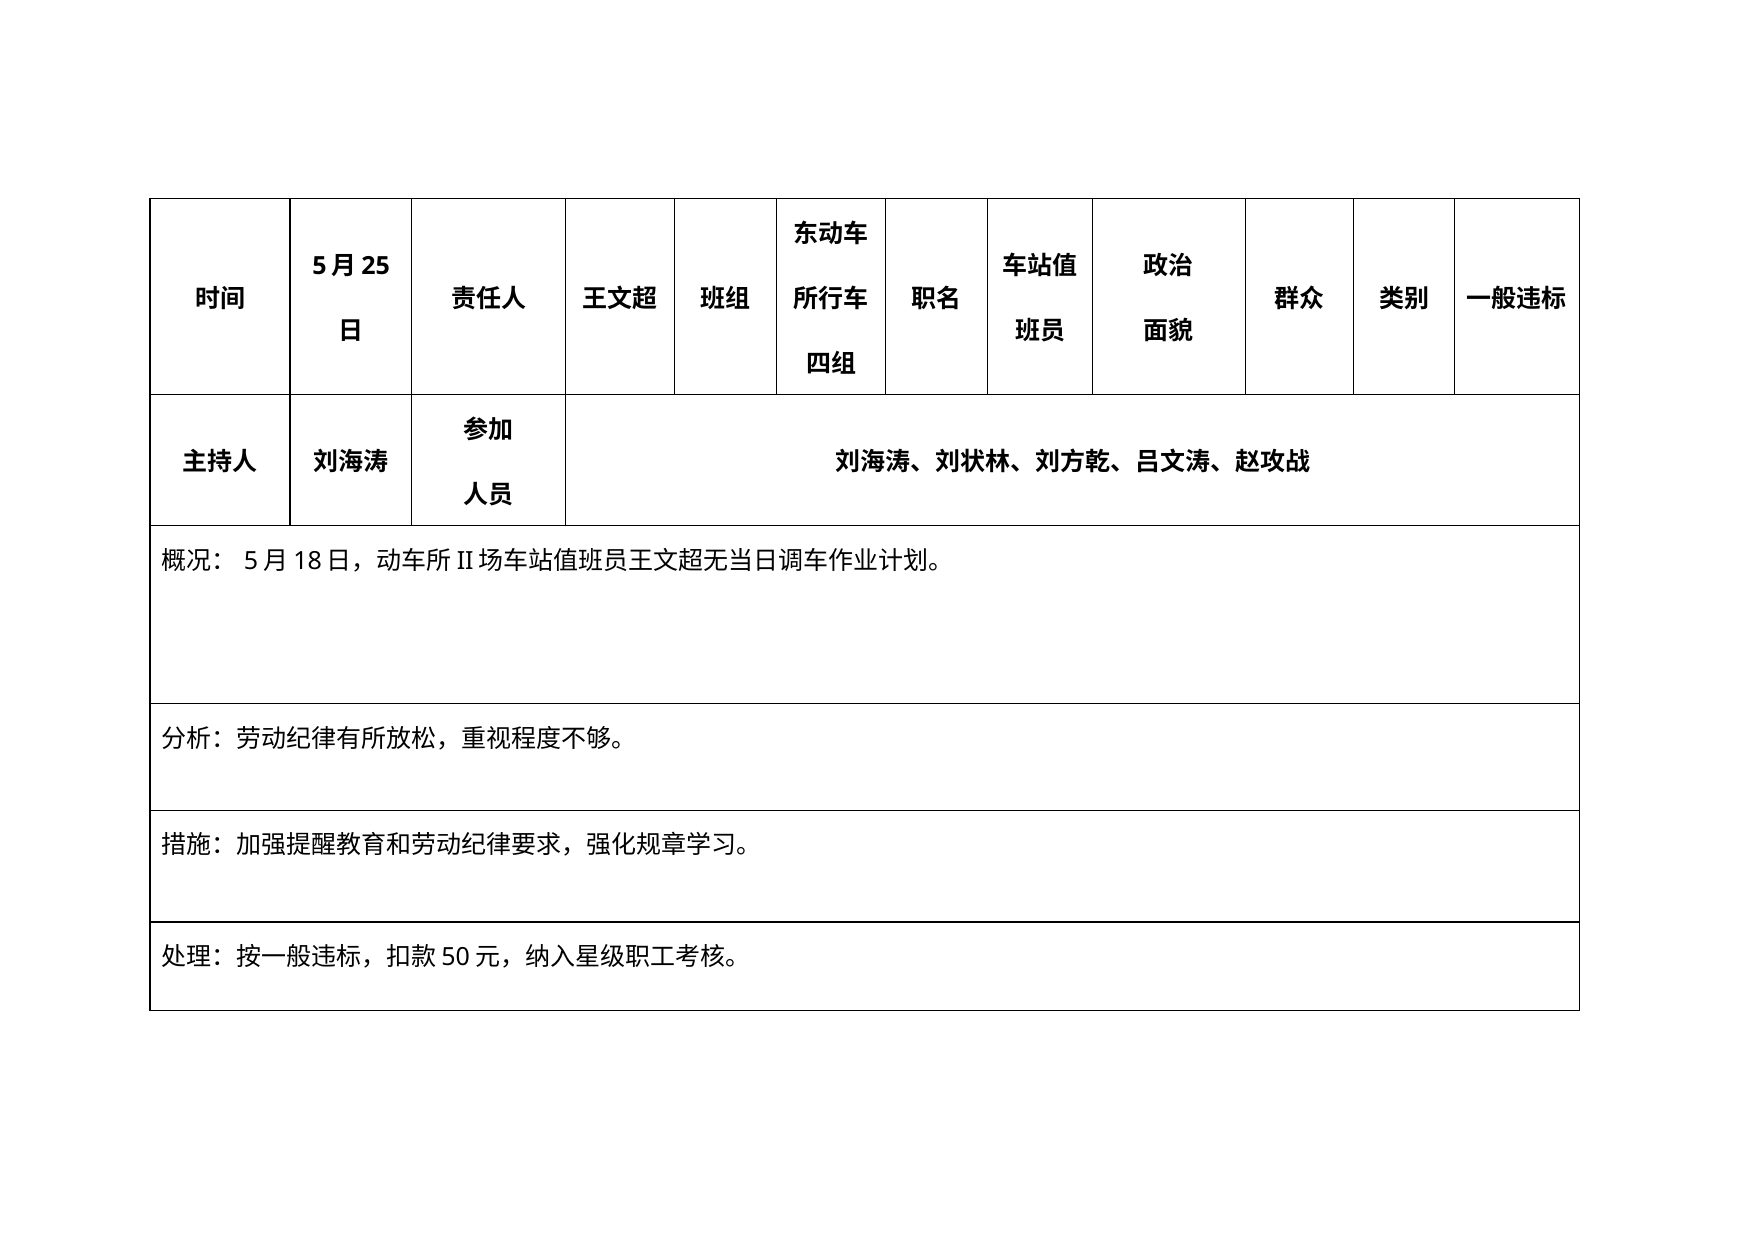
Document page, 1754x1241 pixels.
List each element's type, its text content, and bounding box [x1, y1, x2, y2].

table_header 时间 [151, 199, 289, 394]
table_header 班组 [675, 199, 776, 394]
table_header 王文超 [566, 199, 674, 394]
table_header 5月25日 [291, 199, 411, 394]
table_cell 分析：劳动纪律有所放松，重视程度不够。 [151, 704, 1579, 809]
table_header 一般违标 [1455, 199, 1579, 394]
table_cell 措施：加强提醒教育和劳动纪律要求，强化规章学习。 [151, 811, 1579, 921]
table_header 车站值班员 [988, 199, 1092, 394]
table_cell 刘海涛、刘状林、刘方乾、吕文涛、赵攻战 [566, 395, 1579, 525]
table_cell 概况： 5月18日，动车所II场车站值班员王文超无当日调车作业计划。 [151, 526, 1579, 703]
table_header 政治 面貌 [1093, 199, 1245, 394]
table_header 群众 [1246, 199, 1353, 394]
table_cell 刘海涛 [291, 395, 411, 525]
table_header 类别 [1354, 199, 1454, 394]
table_cell 处理：按一般违标，扣款50元，纳入星级职工考核。 [151, 923, 1579, 1009]
table_header 职名 [886, 199, 987, 394]
table_header 东动车所行车四组 [777, 199, 885, 394]
table_cell 主持人 [151, 395, 289, 525]
table_cell 参加 人员 [412, 395, 565, 525]
table_header 责任人 [412, 199, 565, 394]
